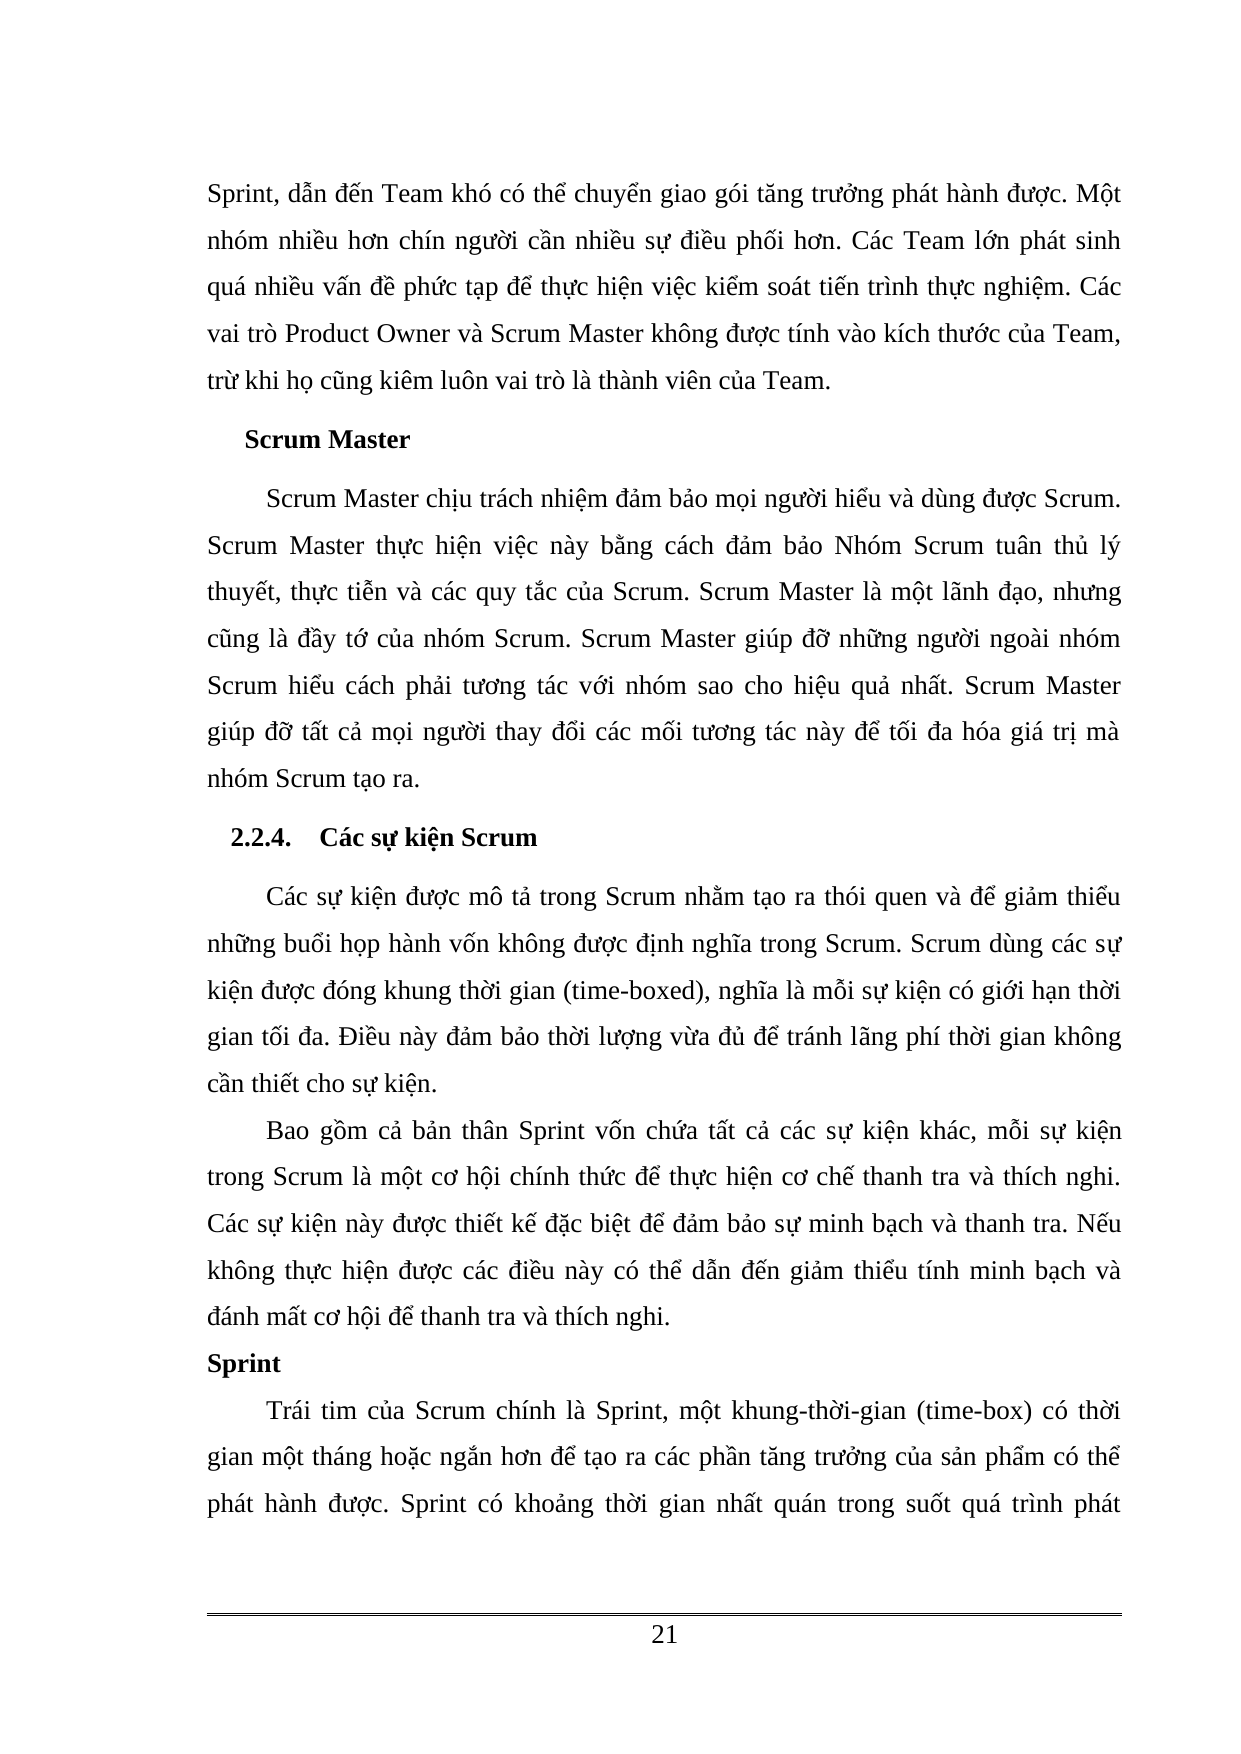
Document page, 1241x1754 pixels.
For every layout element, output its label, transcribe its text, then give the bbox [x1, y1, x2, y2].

text Sprint [207, 1347, 1122, 1378]
subtitle Các sự kiện Scrum [230, 821, 1122, 852]
text Scrum Master chịu trách nhiệm đảm bảo mọi người hiểu và dùng được Scrum. Scrum Master thực hiện việc này bằng cách đảm bảo Nhóm Scrum tuân thủ lý thuyết, thực tiễn và các quy tắc của Scrum. Scrum Master là một lãnh đạo, nhưng cũng là đầy tớ của nhóm Scrum. Scrum Master giúp đỡ những người ngoài nhóm Scrum hiểu cách phải tương tác với nhóm sao cho hiệu quả nhất. Scrum Master giúp đỡ tất cả mọi người thay đổi các mối tương tác này để tối đa hóa giá trị mà nhóm Scrum tạo ra. [207, 482, 1122, 793]
text Bao gồm cả bản thân Sprint vốn chứa tất cả các sự kiện khác, mỗi sự kiện trong Scrum là một cơ hội chính thức để thực hiện cơ chế thanh tra và thích nghi. Các sự kiện này được thiết kế đặc biệt để đảm bảo sự minh bạch và thanh tra. Nếu không thực hiện được các điều này có thể dẫn đến giảm thiểu tính minh bạch và đánh mất cơ hội để thanh tra và thích nghi. [207, 1114, 1122, 1332]
text Scrum Master [244, 423, 1122, 454]
text Các sự kiện được mô tả trong Scrum nhằm tạo ra thói quen và để giảm thiểu những buổi họp hành vốn không được định nghĩa trong Scrum. Scrum dùng các sự kiện được đóng khung thời gian (time-boxed), nghĩa là mỗi sự kiện có giới hạn thời gian tối đa. Điều này đảm bảo thời lượng vừa đủ để tránh lãng phí thời gian không cần thiết cho sự kiện. [207, 881, 1122, 1098]
